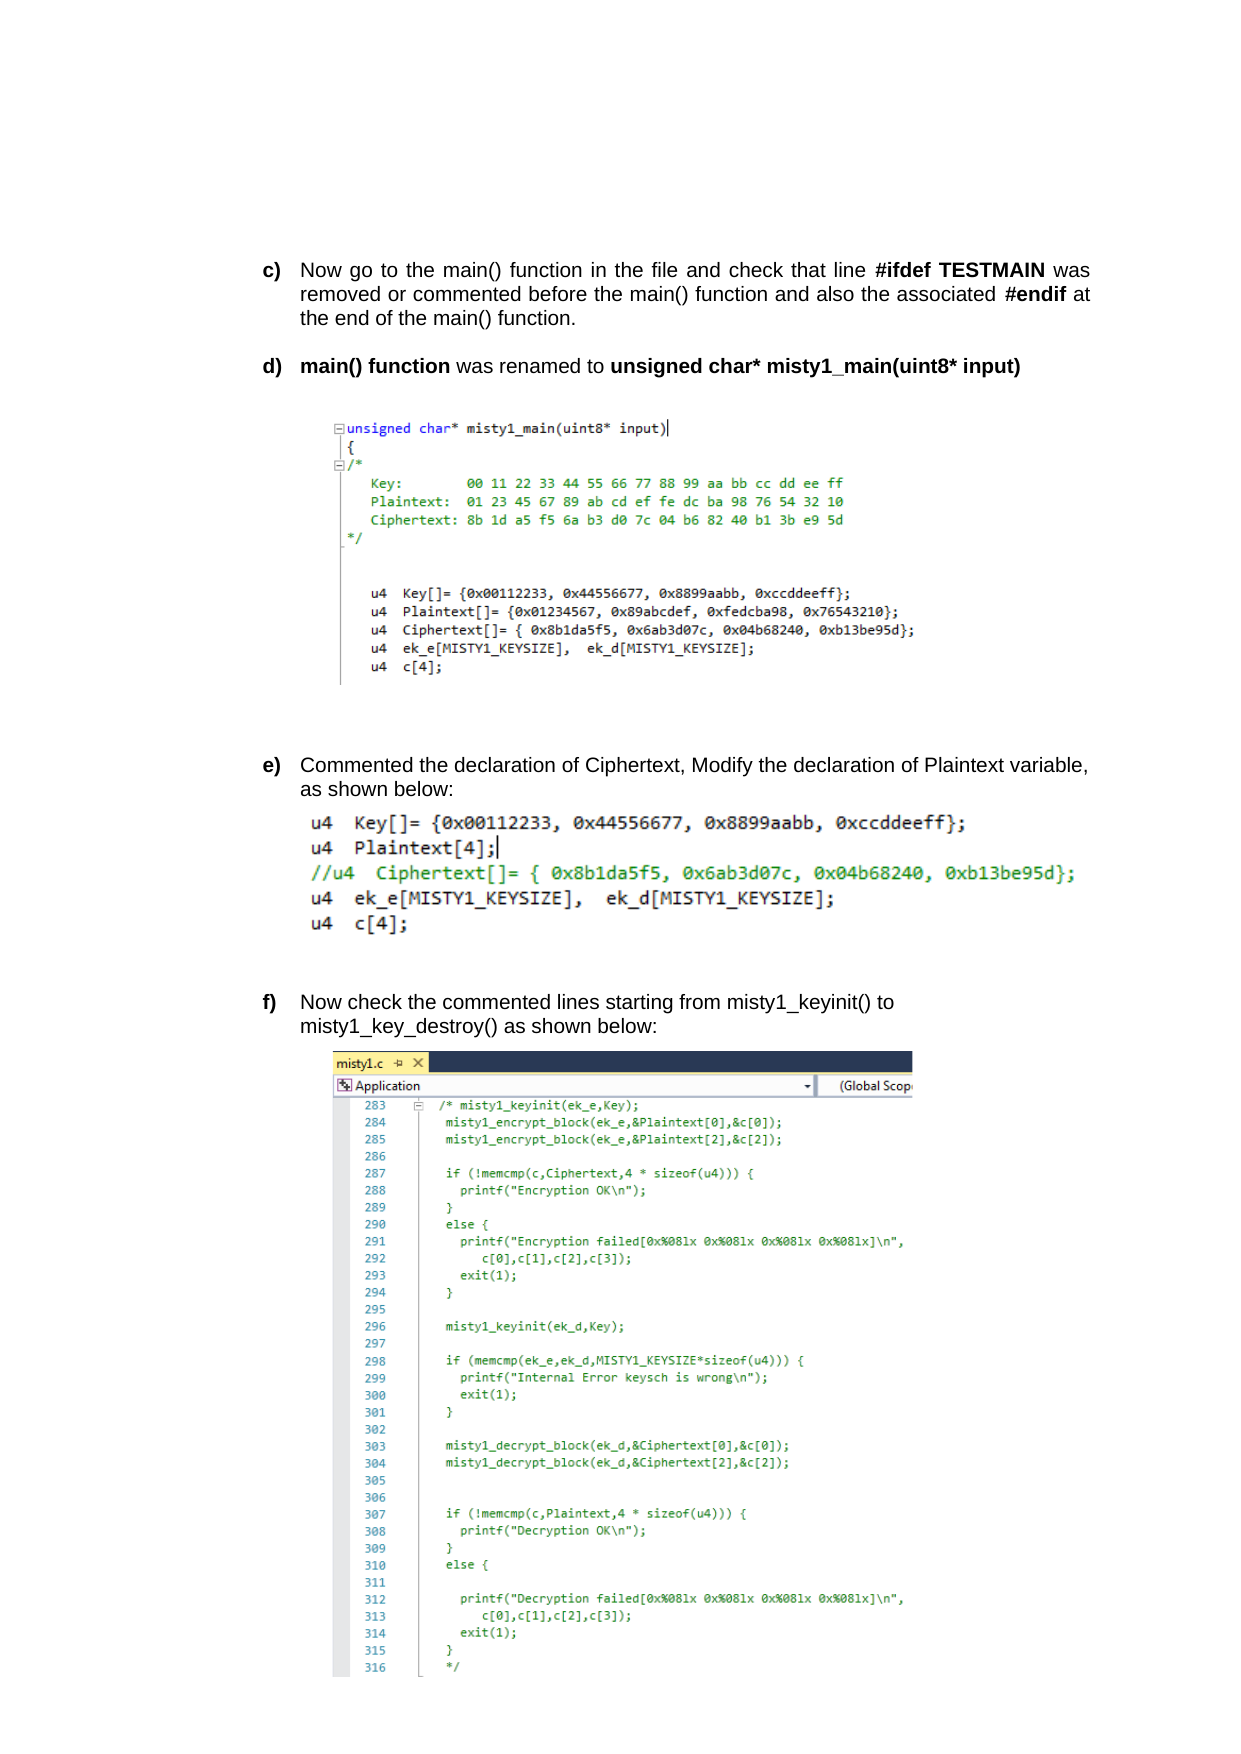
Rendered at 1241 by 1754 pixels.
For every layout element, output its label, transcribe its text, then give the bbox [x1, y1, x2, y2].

list main() function was renamed to unsigned char* misty1_main(uint8* input) [262, 354, 1090, 378]
list Commented the declaration of Ciphertext, Modify the declaration of Plaintext variable, as shown below: [262, 753, 1090, 801]
picture [300, 801, 1094, 947]
list Now go to the main() function in the file and check that line #ifdef TESTMAIN was removed or commented before the main() function and also the associated #endif at the end of the main() function. [262, 258, 1090, 330]
picture [332, 417, 944, 685]
list Now check the commented lines starting from misty1_keyinit() to misty1_key_destroy() as shown below: [262, 990, 1090, 1038]
picture [332, 1051, 913, 1677]
